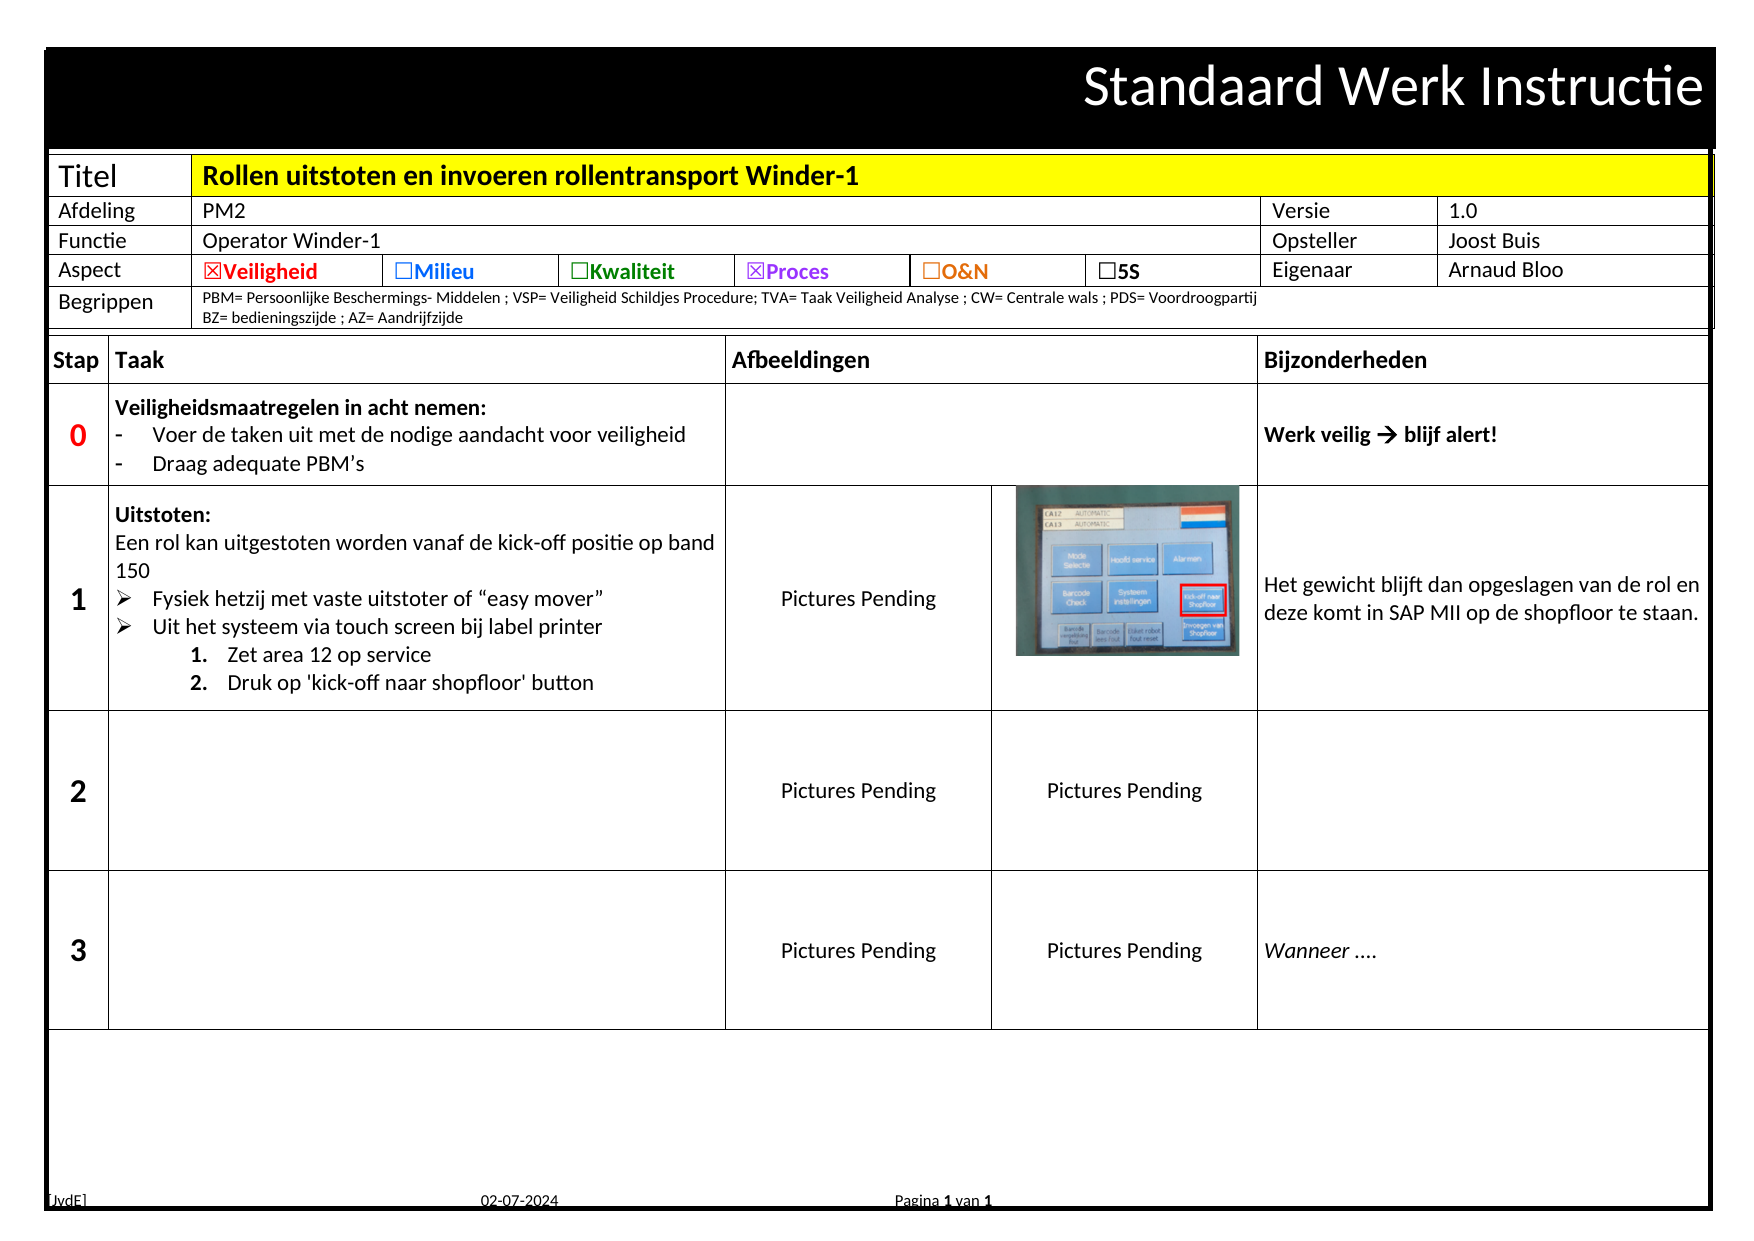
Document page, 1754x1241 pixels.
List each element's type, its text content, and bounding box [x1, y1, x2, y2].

table_cell Veiligheidsmaatregelen in acht nemen: Voer de taken uit met de nodige aandacht voor veiligheid Draag adequate PBM’s [109, 384, 725, 485]
table_cell Kwaliteit [559, 255, 734, 286]
table_header Taak [109, 336, 725, 383]
table_header Rollen uitstoten en invoeren rollentransport Winder-1 [192, 155, 1708, 196]
table_cell PM2 [192, 197, 1260, 225]
table_header Bijzonderheden [1258, 336, 1708, 383]
table_cell Aspect [49, 255, 191, 286]
table_cell 3 [49, 843, 108, 1001]
table_cell Pictures Pending [992, 684, 1257, 842]
table_cell Versie [1261, 197, 1437, 225]
table_cell 5S [1086, 255, 1260, 286]
table_cell Pictures Pending [726, 684, 991, 842]
table_cell [109, 843, 725, 1001]
table_cell Joost Buis [1438, 226, 1708, 254]
table_cell Pictures Pending [992, 843, 1257, 1001]
table_cell Begrippen [49, 287, 191, 328]
table_cell Wanneer .... [1258, 843, 1708, 1001]
table_cell [726, 384, 1257, 485]
table_cell [1258, 684, 1708, 842]
table_cell Pictures Pending [726, 486, 991, 682]
table_cell Arnaud Bloo [1438, 255, 1708, 286]
picture [1014, 485, 1239, 654]
table_cell 1 [49, 486, 108, 682]
table_cell Afdeling [49, 197, 191, 225]
table_cell Eigenaar [1261, 255, 1437, 286]
table_header Afbeeldingen [726, 336, 1257, 383]
table_cell 2 [49, 684, 108, 842]
table_cell Operator Winder-1 [192, 226, 1260, 254]
table_cell Opsteller [1261, 226, 1437, 254]
table_cell O&N [911, 255, 1085, 286]
table_cell 1.0 [1438, 197, 1708, 225]
table_header Titel [49, 155, 191, 196]
table_cell Milieu [383, 255, 558, 286]
table_cell Pictures Pending [726, 843, 991, 1001]
table_cell Proces [735, 255, 909, 286]
table_cell Veiligheid [192, 255, 382, 286]
table_cell Functie [49, 226, 191, 254]
table_cell PBM= Persoonlijke Beschermings- Middelen ; VSP= Veiligheid Schildjes Procedure; TVA= Taak Veiligheid Analyse ; CW= Centrale wals ; PDS= Voordroogpartij BZ= bedieningszijde ; AZ= Aandrijfzijde [192, 287, 1708, 328]
table_cell 0 [49, 384, 108, 485]
table_cell Uitstoten: Een rol kan uitgestoten worden vanaf de kick-off positie op band 150 Fysiek hetzij met vaste uitstoter of “easy mover” Uit het systeem via touch screen bij label printer Zet area 12 op service Druk op 'kick-off naar shopfloor' button [109, 486, 725, 682]
table_cell Het gewicht blijft dan opgeslagen van de rol en deze komt in SAP MII op de shopfloor te staan. [1258, 486, 1708, 682]
table_cell [992, 486, 1257, 682]
table_header Stap [49, 336, 108, 383]
table_cell [109, 684, 725, 842]
table_cell Werk veilig blijf alert! [1258, 384, 1708, 485]
